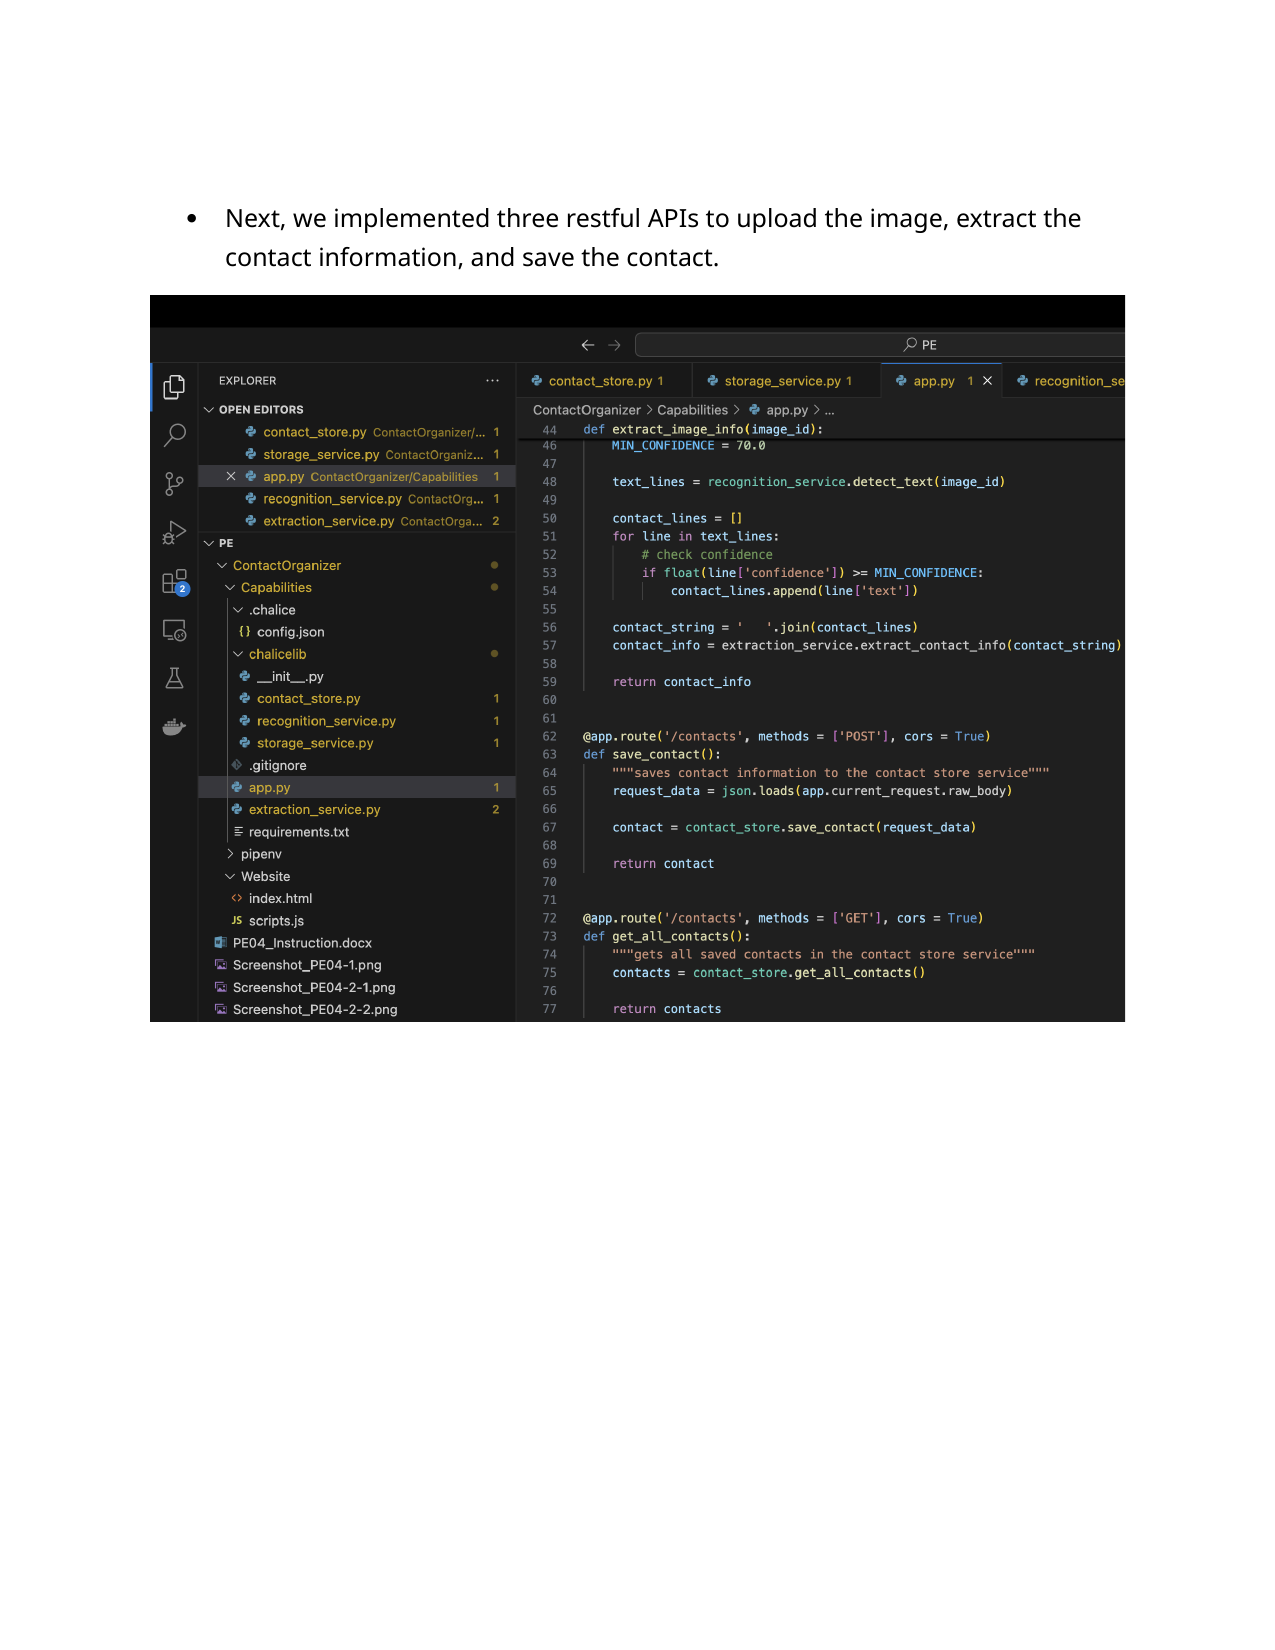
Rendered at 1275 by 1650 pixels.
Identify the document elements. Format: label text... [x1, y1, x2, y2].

list Next, we implemented three restful APIs to upload the image, extract the contact information, and save the contact. [187, 200, 1125, 274]
picture [150, 295, 1125, 1022]
